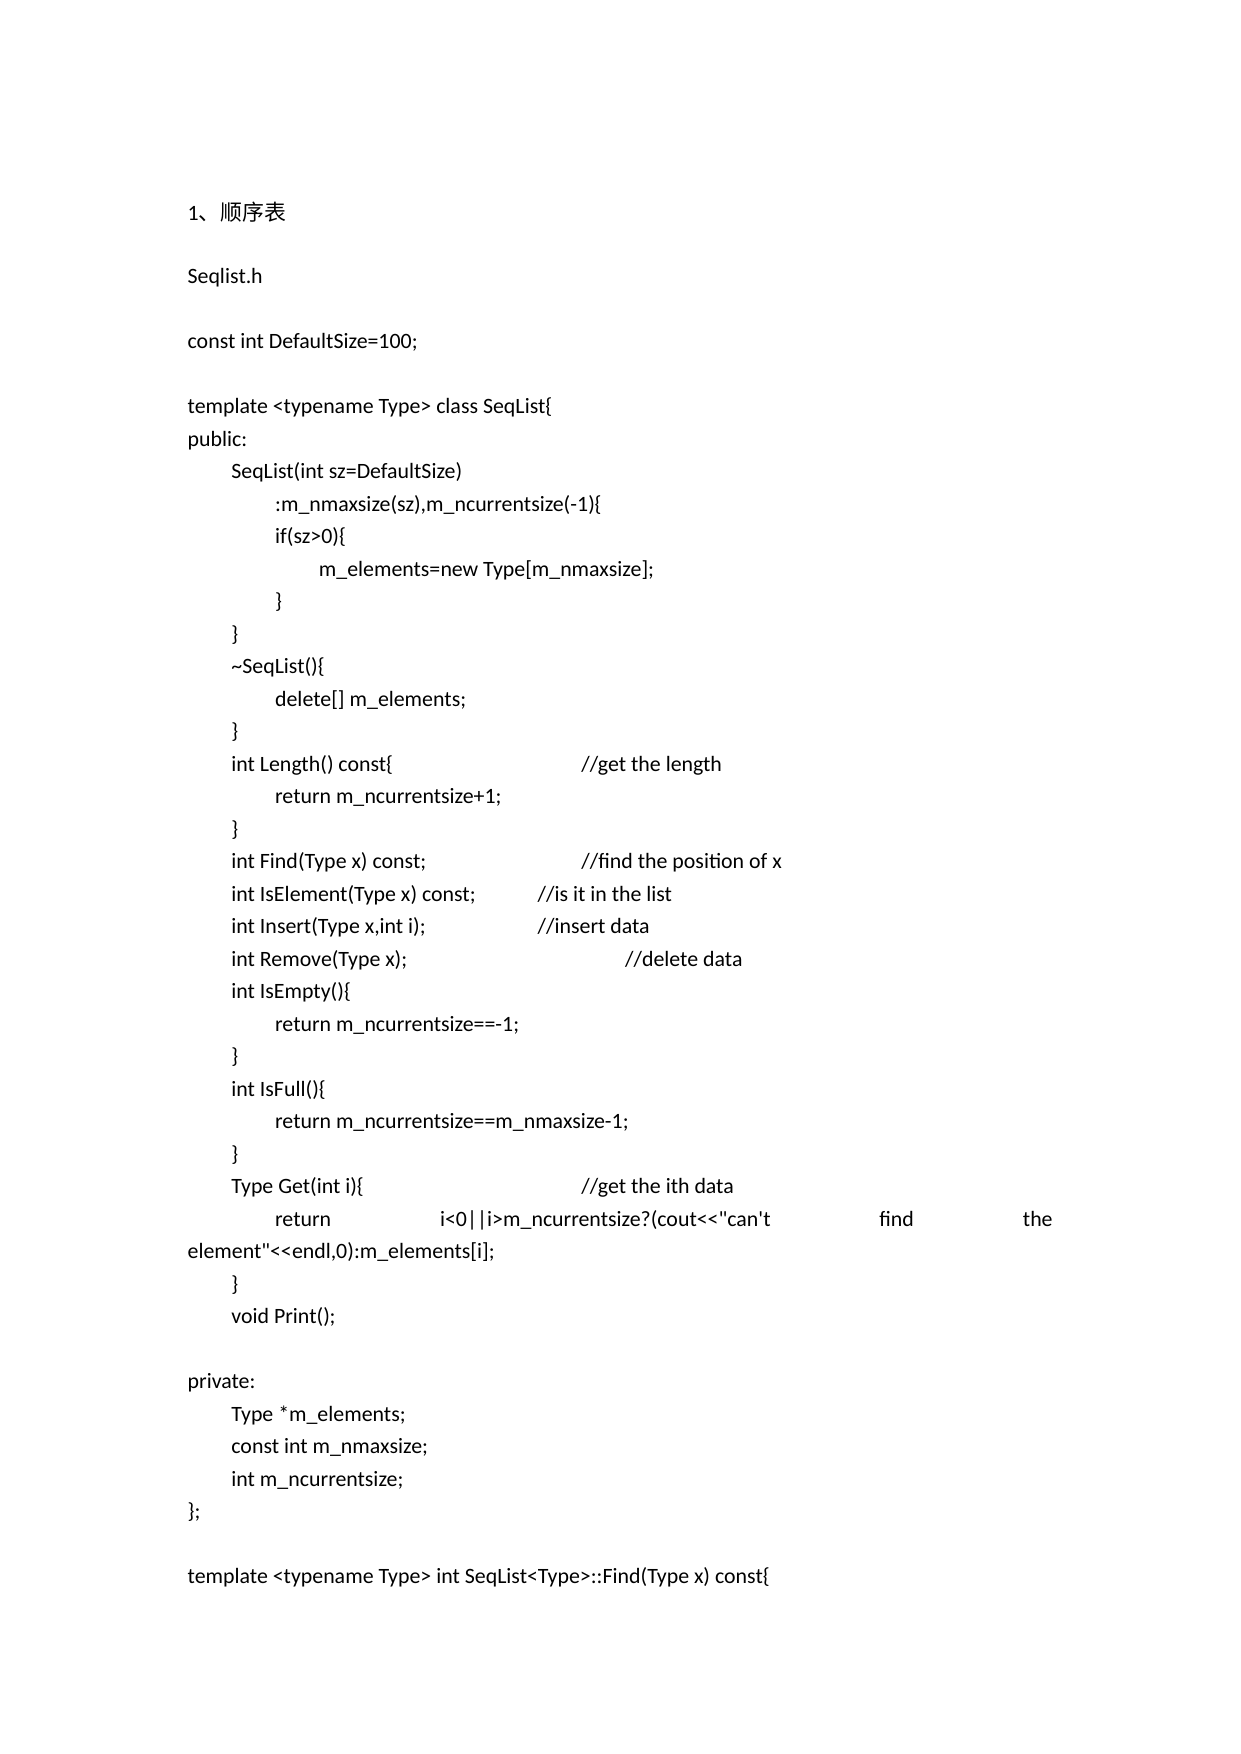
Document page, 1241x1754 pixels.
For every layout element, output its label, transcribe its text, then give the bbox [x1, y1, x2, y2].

text Type Get(int i){ //get the ith data [187, 1169, 1053, 1202]
text private: [187, 1364, 1053, 1397]
text if(sz>0){ [187, 519, 1053, 552]
text template <typename Type> int SeqList<Type>::Find(Type x) const{ [187, 1559, 1053, 1592]
text int IsFull(){ [187, 1072, 1053, 1104]
text Type *m_elements; [187, 1397, 1053, 1429]
text int Find(Type x) const; //find the position of x [187, 844, 1053, 877]
text } [187, 1137, 1053, 1169]
text int IsElement(Type x) const; //is it in the list [187, 877, 1053, 909]
text return m_ncurrentsize==m_nmaxsize-1; [187, 1104, 1053, 1137]
text SeqList(int sz=DefaultSize) [187, 454, 1053, 487]
text Seqlist.h [187, 259, 1053, 292]
text return m_ncurrentsize+1; [187, 779, 1053, 812]
text delete[] m_elements; [187, 682, 1053, 714]
text int m_ncurrentsize; [187, 1462, 1053, 1494]
text const int DefaultSize=100; [187, 324, 1053, 357]
text const int m_nmaxsize; [187, 1429, 1053, 1462]
text int Length() const{ //get the length [187, 747, 1053, 779]
text void Print(); [187, 1299, 1053, 1332]
text } [187, 617, 1053, 649]
text } [187, 584, 1053, 617]
text public: [187, 422, 1053, 454]
text template <typename Type> class SeqList{ [187, 389, 1053, 422]
text int Insert(Type x,int i); //insert data [187, 909, 1053, 942]
text m_elements=new Type[m_nmaxsize]; [187, 552, 1053, 584]
text return m_ncurrentsize==-1; [187, 1007, 1053, 1039]
text } [187, 714, 1053, 747]
text :m_nmaxsize(sz),m_ncurrentsize(-1){ [187, 487, 1053, 519]
text return i<0||i>m_ncurrentsize?(cout<<"can't find the element"<<endl,0):m_elements[i]; [187, 1202, 1053, 1267]
text }; [187, 1494, 1053, 1527]
text int IsEmpty(){ [187, 974, 1053, 1007]
text int Remove(Type x); //delete data [187, 942, 1053, 974]
text } [187, 1039, 1053, 1072]
text } [187, 812, 1053, 844]
text } [187, 1267, 1053, 1299]
text ~SeqList(){ [187, 649, 1053, 682]
text 1、顺序表 [187, 194, 1053, 227]
